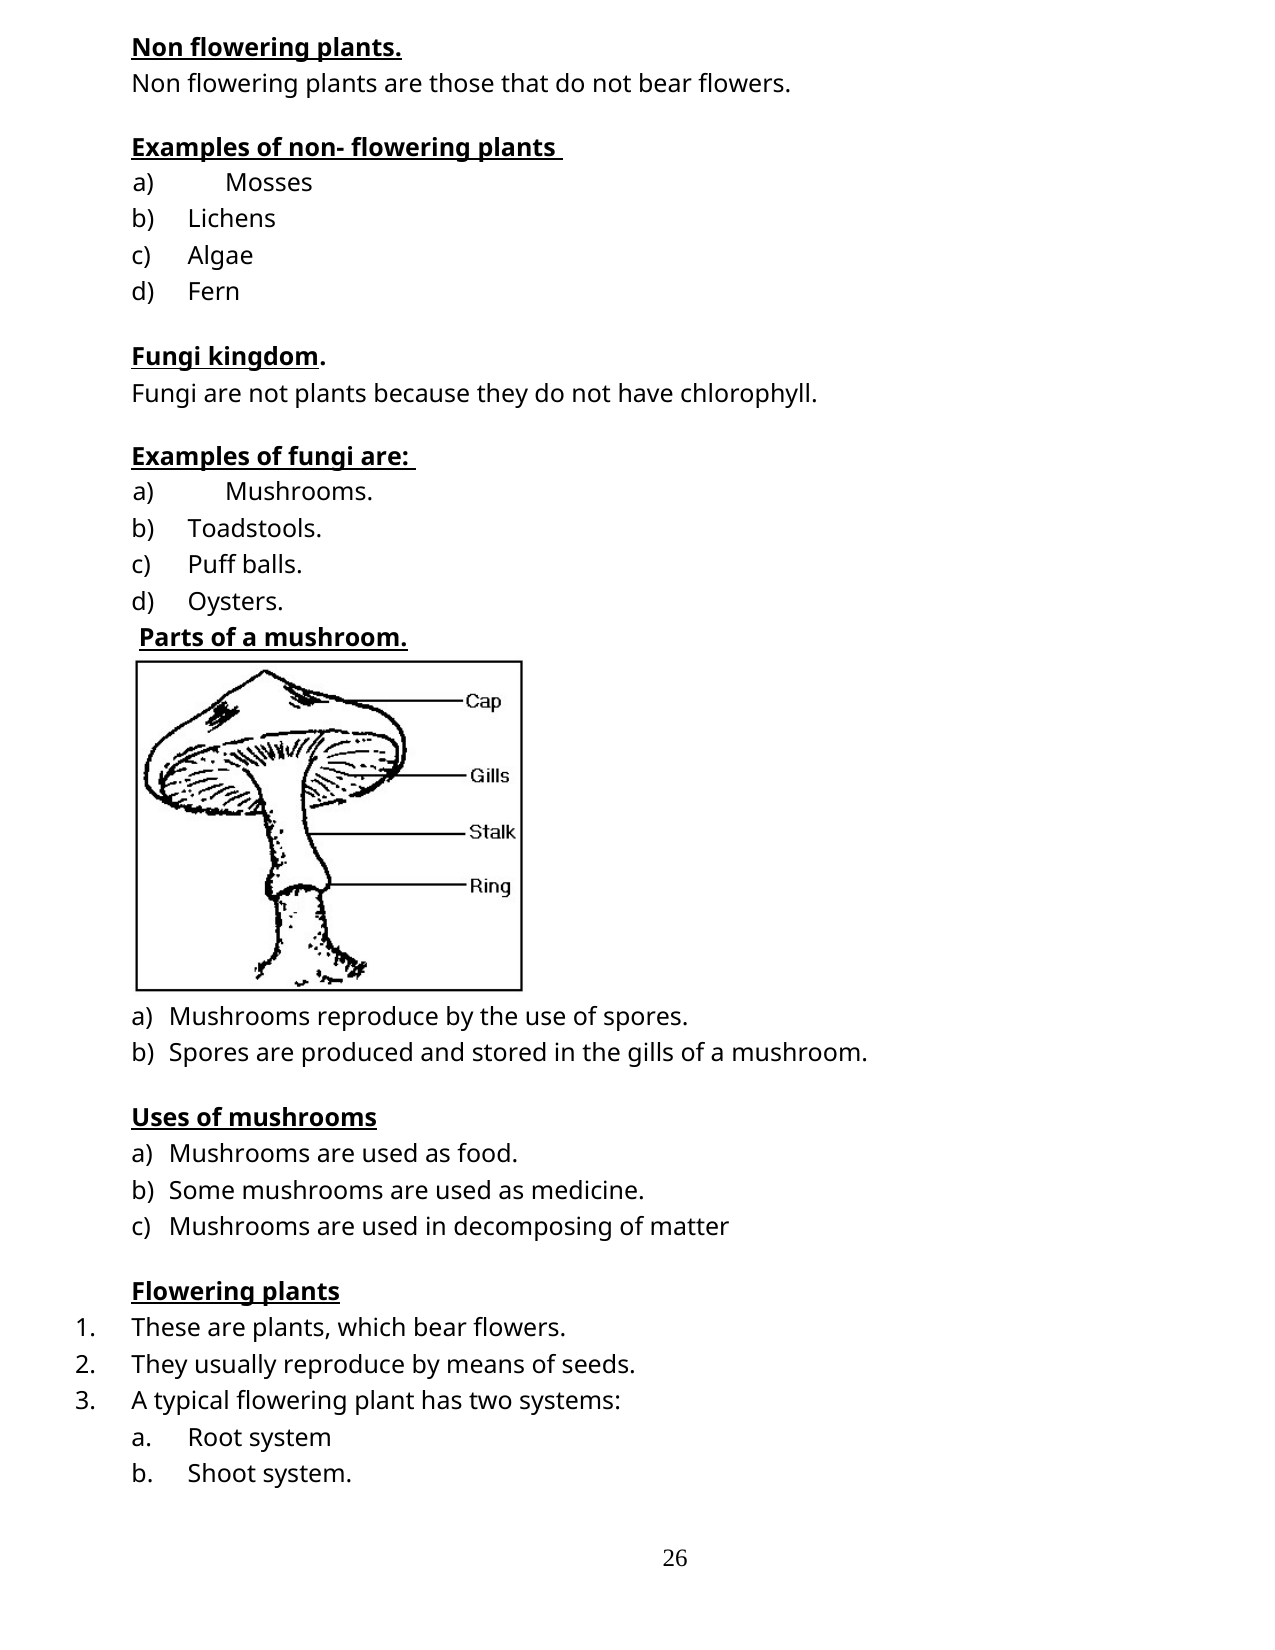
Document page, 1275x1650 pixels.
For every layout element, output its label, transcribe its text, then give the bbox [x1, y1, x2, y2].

list Lichens [131, 201, 1199, 235]
list Toadstools. [131, 511, 1199, 544]
list They usually reproduce by means of seeds. [75, 1346, 1199, 1381]
text Examples of non- flowering plants a) Mosses [131, 130, 583, 199]
list Mushrooms reproduce by the use of spores. [131, 998, 1199, 1033]
list These are plants, which bear flowers. [75, 1310, 1199, 1344]
list Fern [131, 274, 1199, 308]
text Fungi kingdom. [131, 339, 958, 373]
list Puff balls. [131, 547, 1199, 581]
text Flowering plants [131, 1273, 958, 1308]
text Uses of mushrooms [131, 1099, 958, 1133]
list A typical flowering plant has two systems: [75, 1383, 1199, 1417]
list Root system [131, 1419, 1199, 1453]
list Spores are produced and stored in the gills of a mushroom. [131, 1035, 1199, 1069]
text Non flowering plants are those that do not bear flowers. [131, 66, 1199, 100]
text Fungi are not plants because they do not have chlorophyll. [131, 375, 1199, 409]
list Algae [131, 238, 1199, 272]
list Shoot system. [131, 1456, 1199, 1490]
list Mushrooms are used as food. [131, 1136, 1199, 1170]
list Some mushrooms are used as medicine. [131, 1172, 1199, 1206]
text Parts of a mushroom. [138, 620, 958, 654]
list Mushrooms are used in decomposing of matter [131, 1209, 1199, 1243]
text Non flowering plants. [131, 30, 958, 64]
list Oysters. [131, 583, 1199, 617]
text Examples of fungi are: a) Mushrooms. [131, 439, 435, 508]
picture [131, 656, 525, 996]
